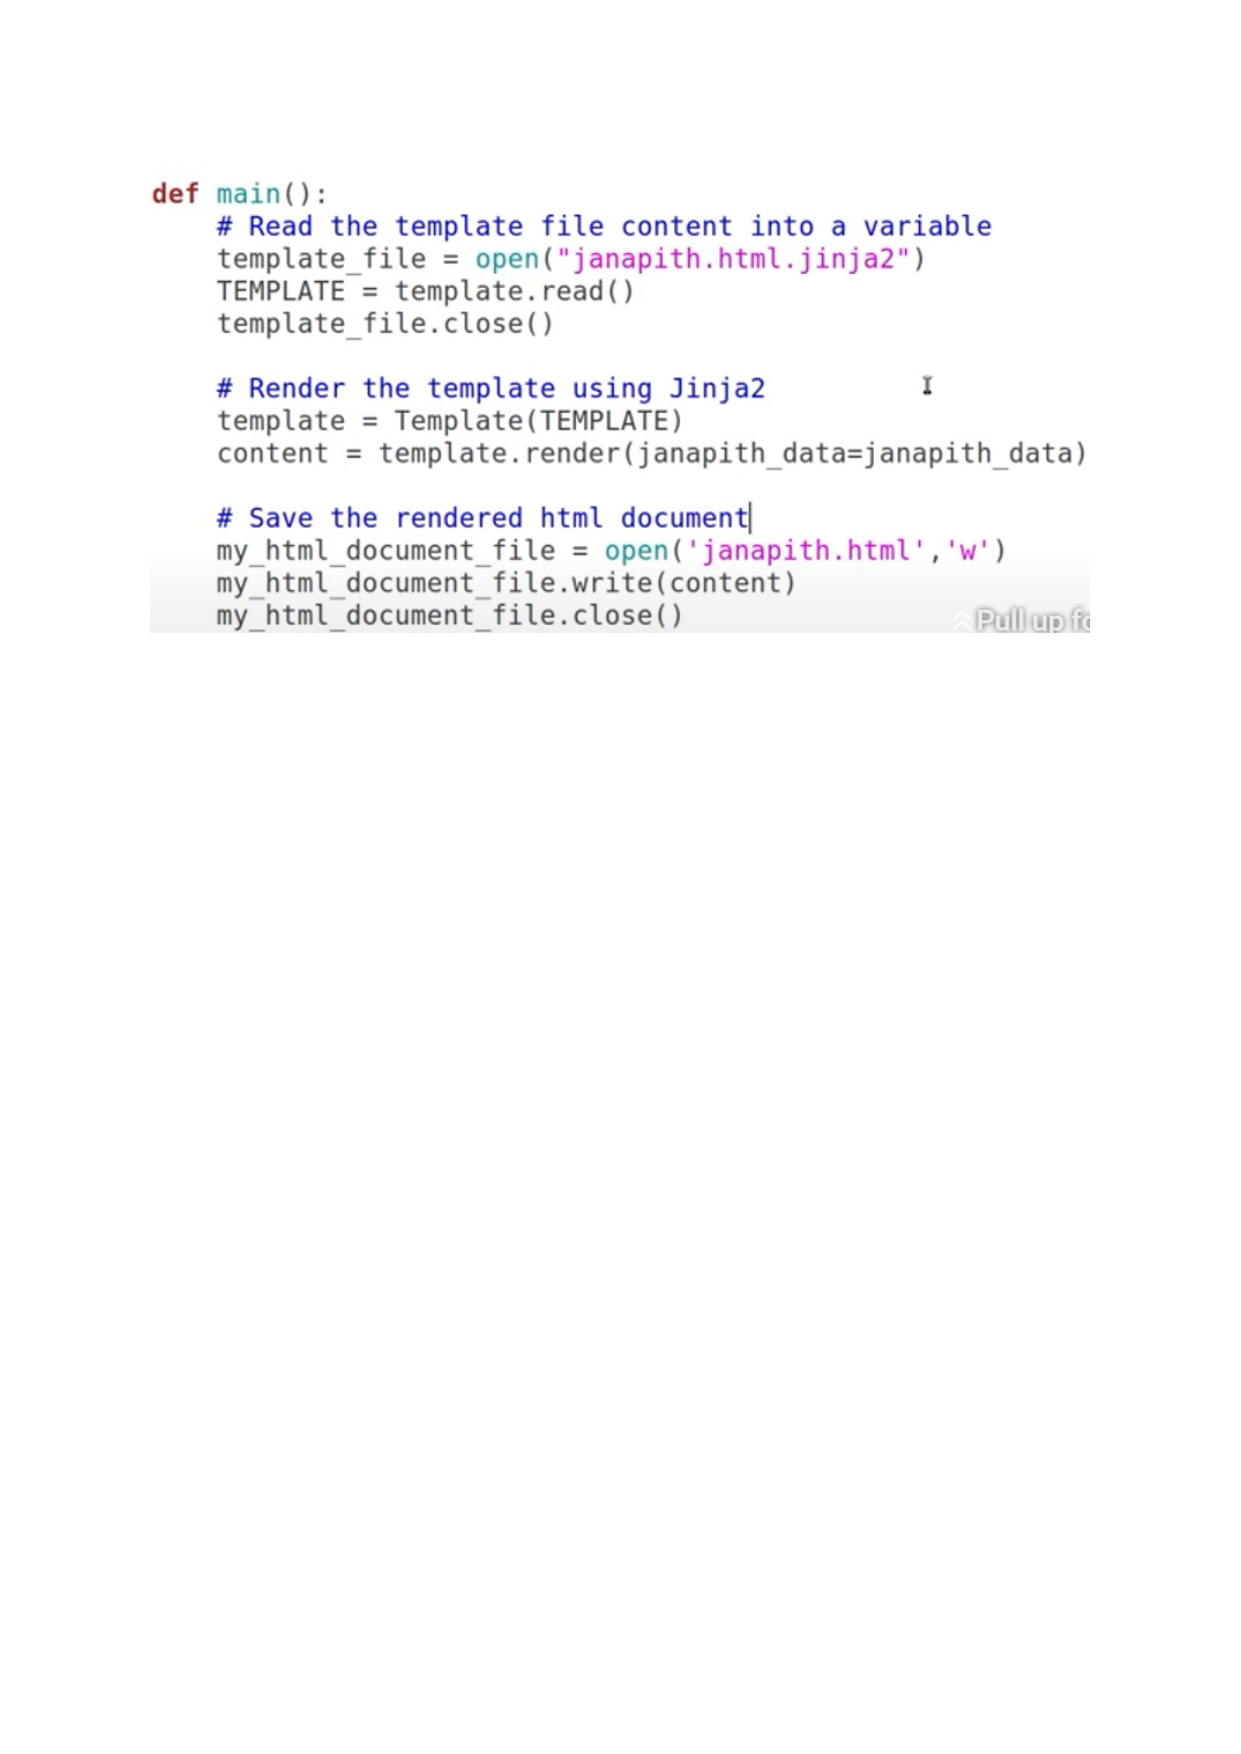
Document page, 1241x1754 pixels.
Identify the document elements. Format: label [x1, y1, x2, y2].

picture [150, 150, 1091, 633]
